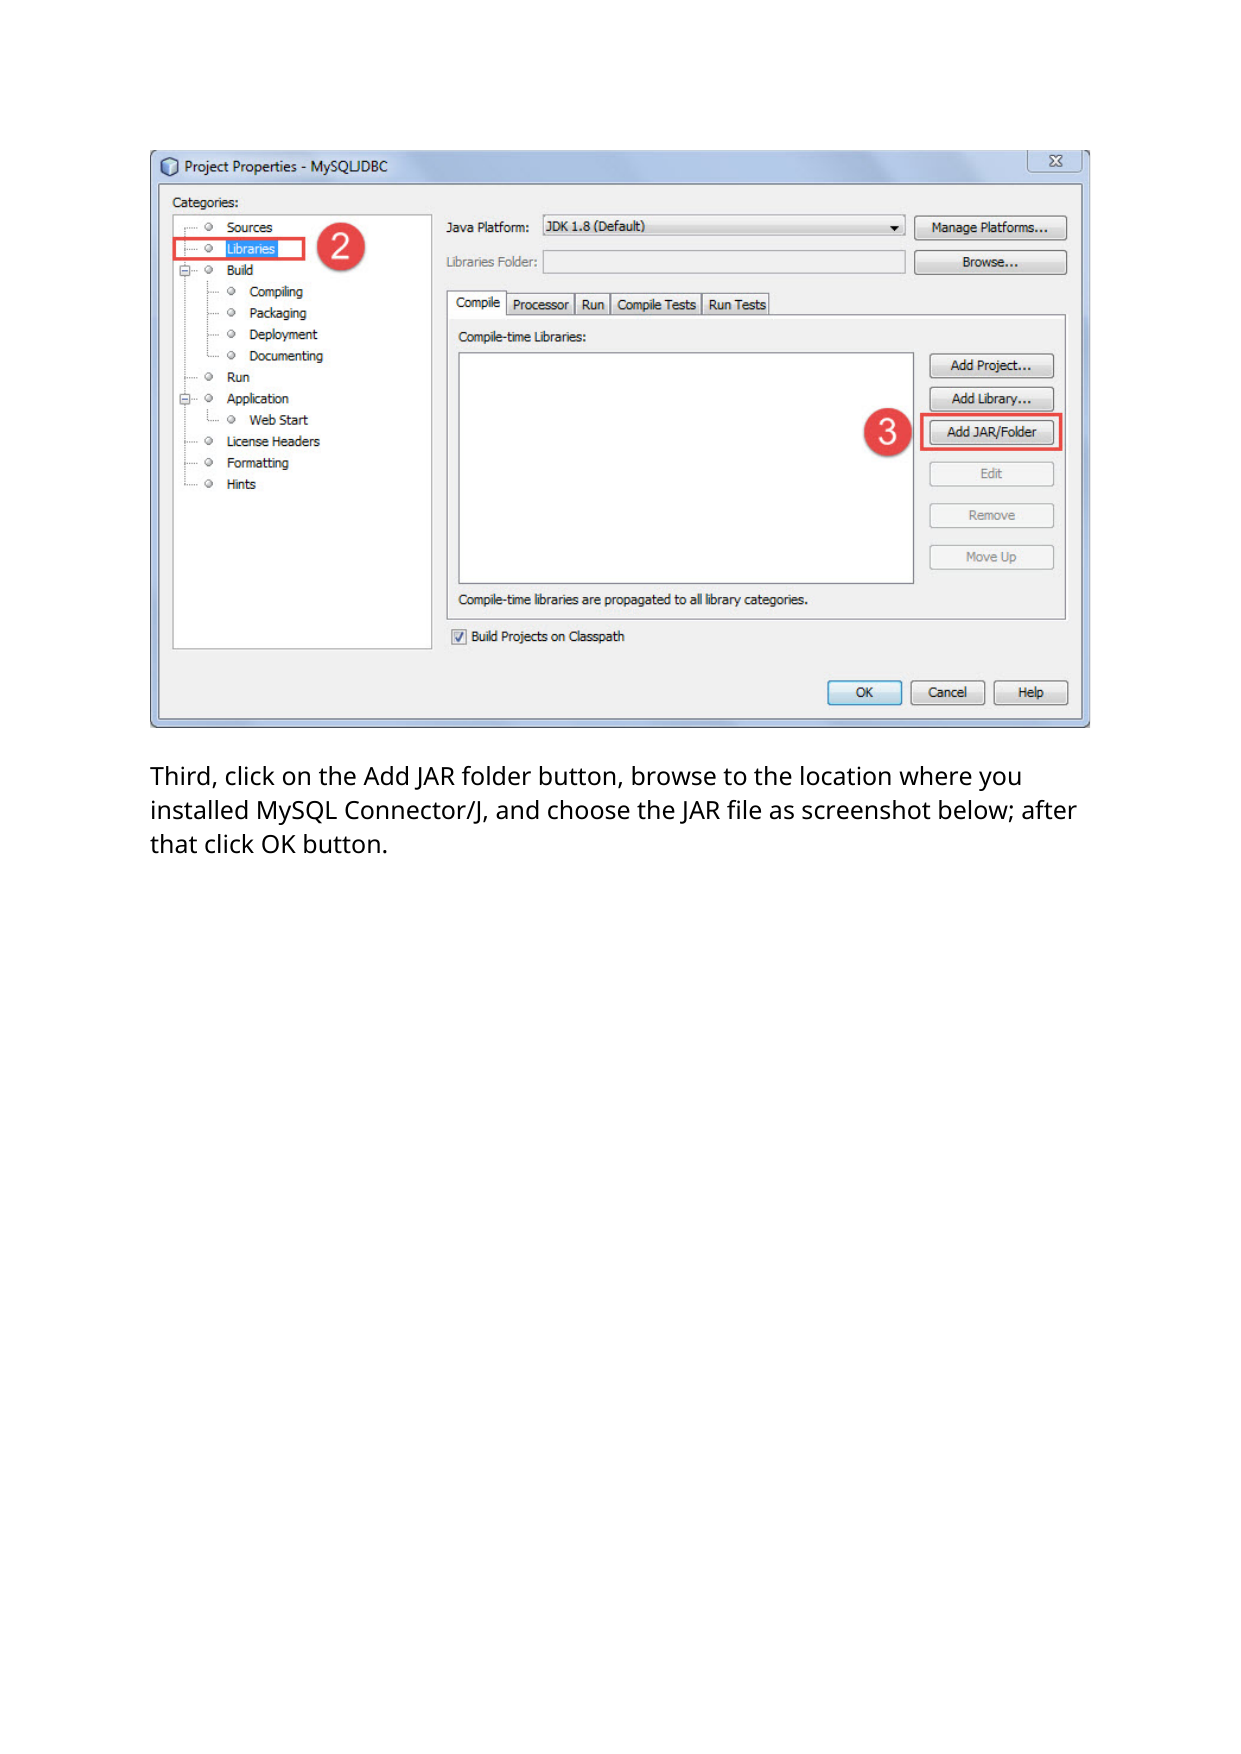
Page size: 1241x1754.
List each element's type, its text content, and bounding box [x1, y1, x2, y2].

picture [150, 150, 1091, 728]
text Third, click on the Add JAR folder button, browse to the location where you installed MySQL Connector/J, and choose the JAR file as screenshot below; after that click OK button. [150, 759, 1090, 861]
